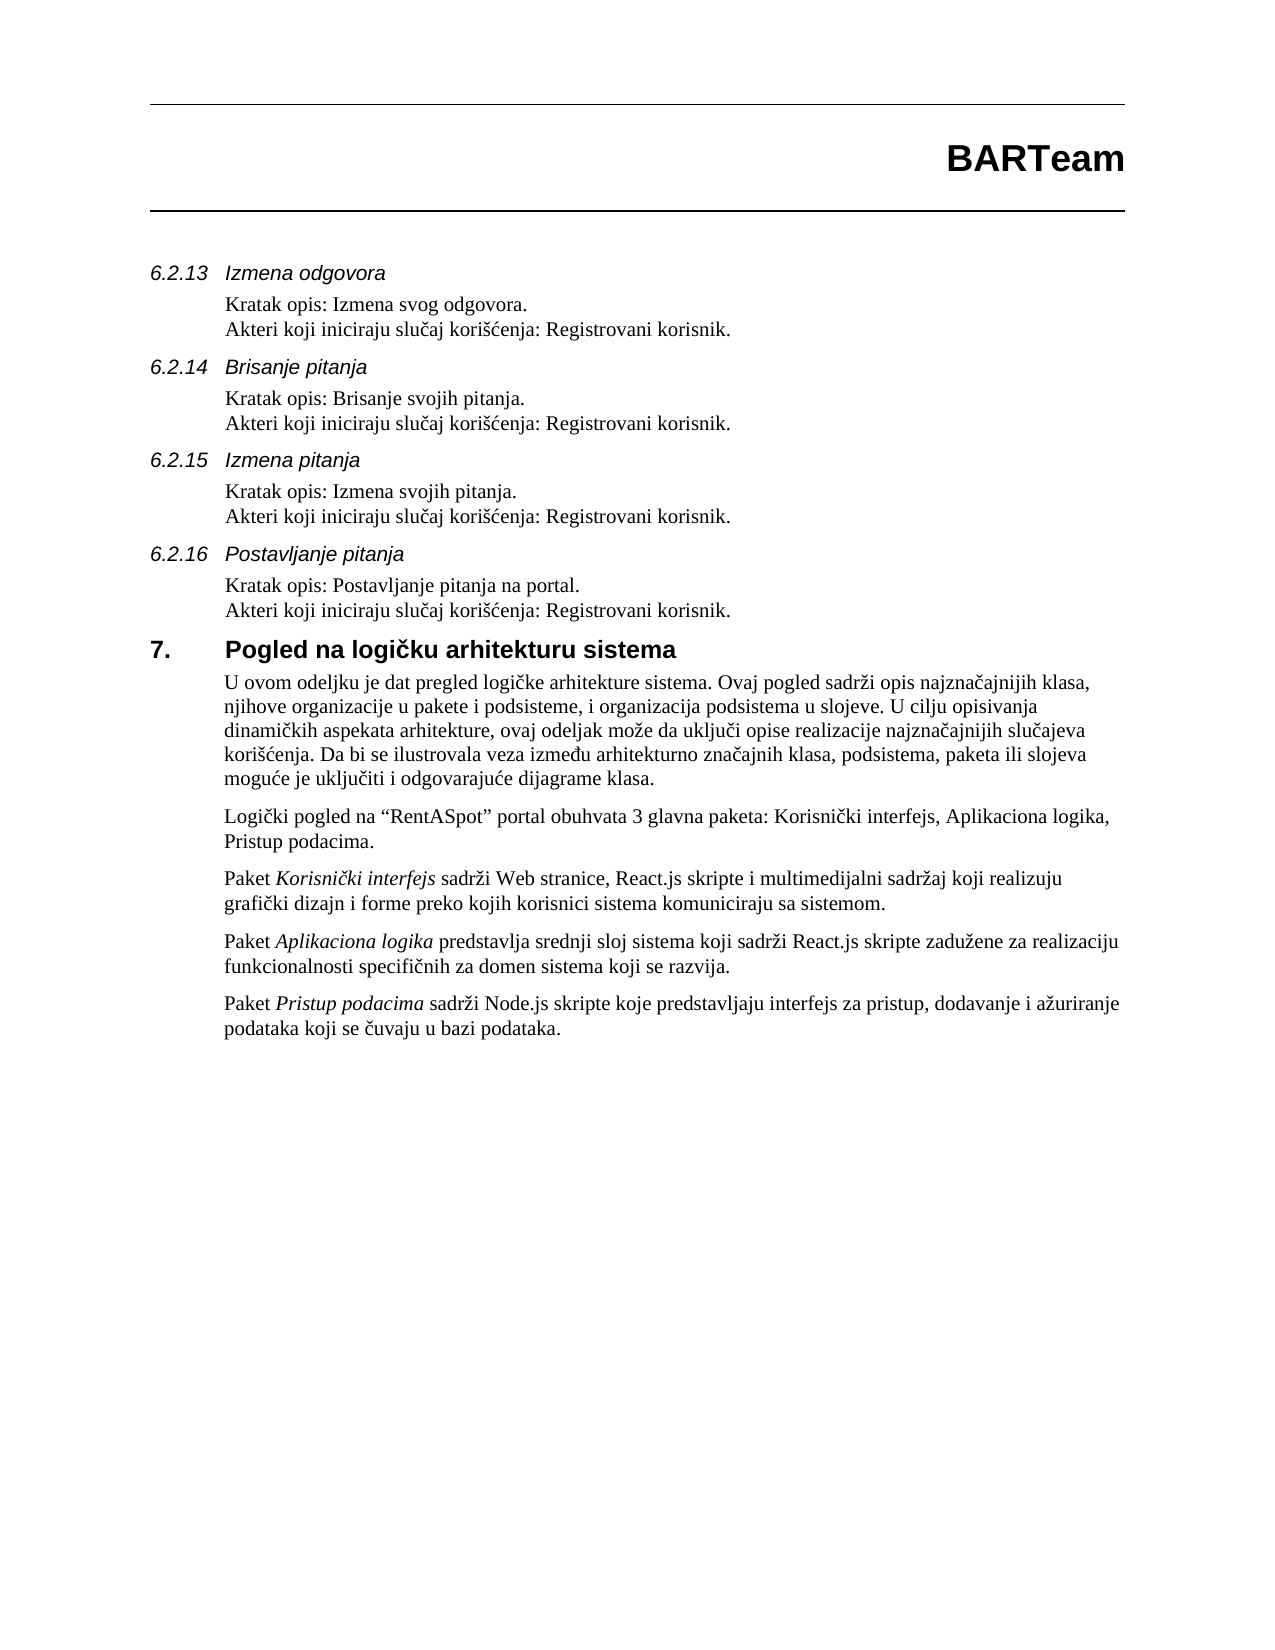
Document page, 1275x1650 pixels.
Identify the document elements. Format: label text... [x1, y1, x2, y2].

text Akteri koji iniciraju slučaj korišćenja: Registrovani korisnik. [225, 410, 1125, 435]
subtitle Pogled na logičku arhitekturu sistema [150, 635, 1125, 663]
text Akteri koji iniciraju slučaj korišćenja: Registrovani korisnik. [225, 503, 1125, 528]
subtitle Postavljanje pitanja [150, 541, 1125, 566]
text Kratak opis: Brisanje svojih pitanja. [225, 385, 1125, 410]
text Paket Aplikaciona logika predstavlja srednji sloj sistema koji sadrži React.js skripte zadužene za realizaciju funkcionalnosti specifičnih za domen sistema koji se razvija. [224, 928, 1125, 978]
subtitle Izmena odgovora [150, 260, 1125, 285]
text Paket Korisnički interfejs sadrži Web stranice, React.js skripte i multimedijalni sadržaj koji realizuju grafički dizajn i forme preko kojih korisnici sistema komuniciraju sa sistemom. [224, 865, 1125, 915]
text Kratak opis: Izmena svog odgovora. [225, 291, 1125, 316]
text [225, 316, 1125, 341]
text Paket Pristup podacima sadrži Node.js skripte koje predstavljaju interfejs za pristup, dodavanje i ažuriranje podataka koji se čuvaju u bazi podataka. [224, 990, 1125, 1040]
subtitle Brisanje pitanja [150, 353, 1125, 378]
text Kratak opis: Izmena svojih pitanja. [225, 478, 1125, 503]
text U ovom odeljku je dat pregled logičke arhitekture sistema. Ovaj pogled sadrži opis najznačajnijih klasa, njihove organizacije u pakete i podsisteme, i organizacija podsistema u slojeve. U cilju opisivanja dinamičkih aspekata arhitekture, ovaj odeljak može da uključi opise realizacije najznačajnijih slučajeva korišćenja. Da bi se ilustrovala veza između arhitekturno značajnih klasa, podsistema, paketa ili slojeva moguće je uključiti i odgovarajuće dijagrame klasa. [224, 670, 1125, 790]
subtitle Izmena pitanja [150, 447, 1125, 472]
text Akteri koji iniciraju slučaj korišćenja: Registrovani korisnik. [225, 597, 1125, 622]
text Logički pogled na “RentASpot” portal obuhvata 3 glavna paketa: Korisnički interfejs, Aplikaciona logika, Pristup podacima. [224, 803, 1125, 853]
text Kratak opis: Postavljanje pitanja na portal. [225, 572, 1125, 597]
